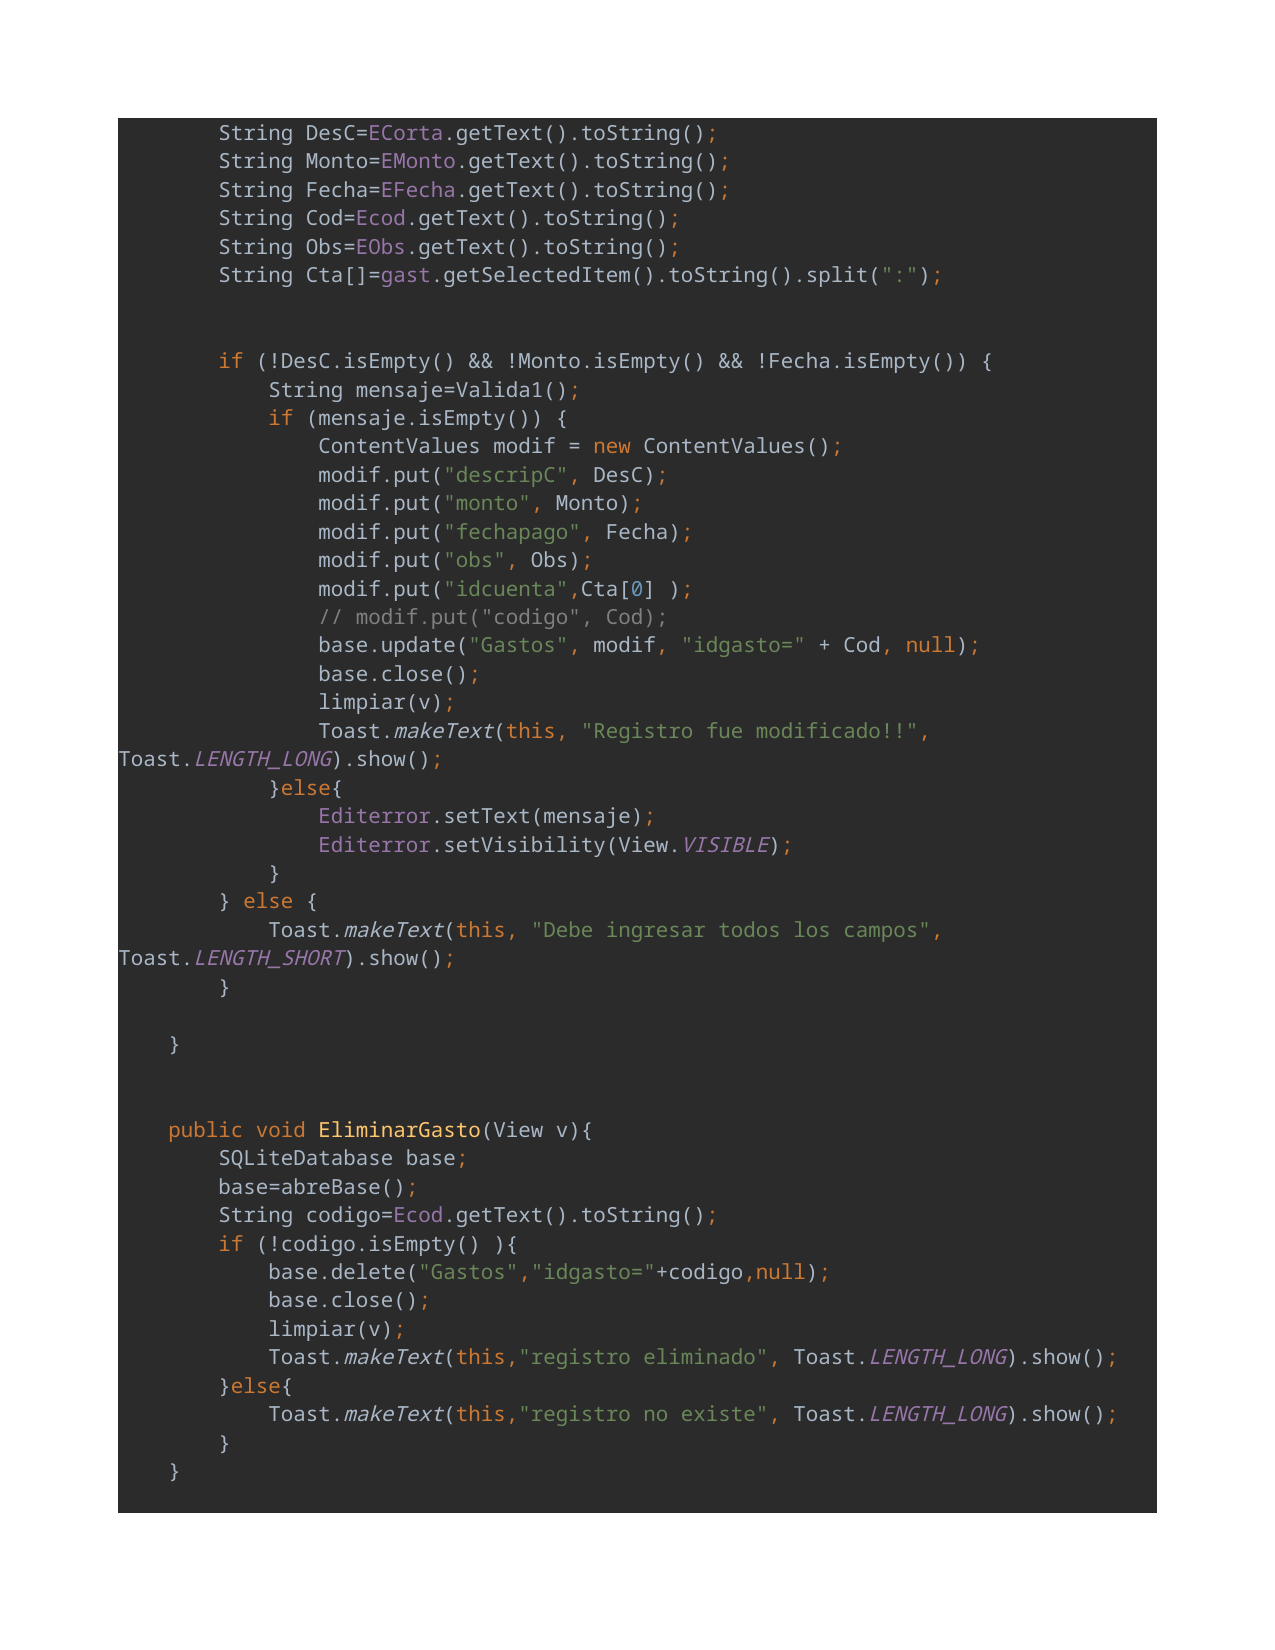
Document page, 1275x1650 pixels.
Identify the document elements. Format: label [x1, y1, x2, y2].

text [118, 118, 1157, 1513]
